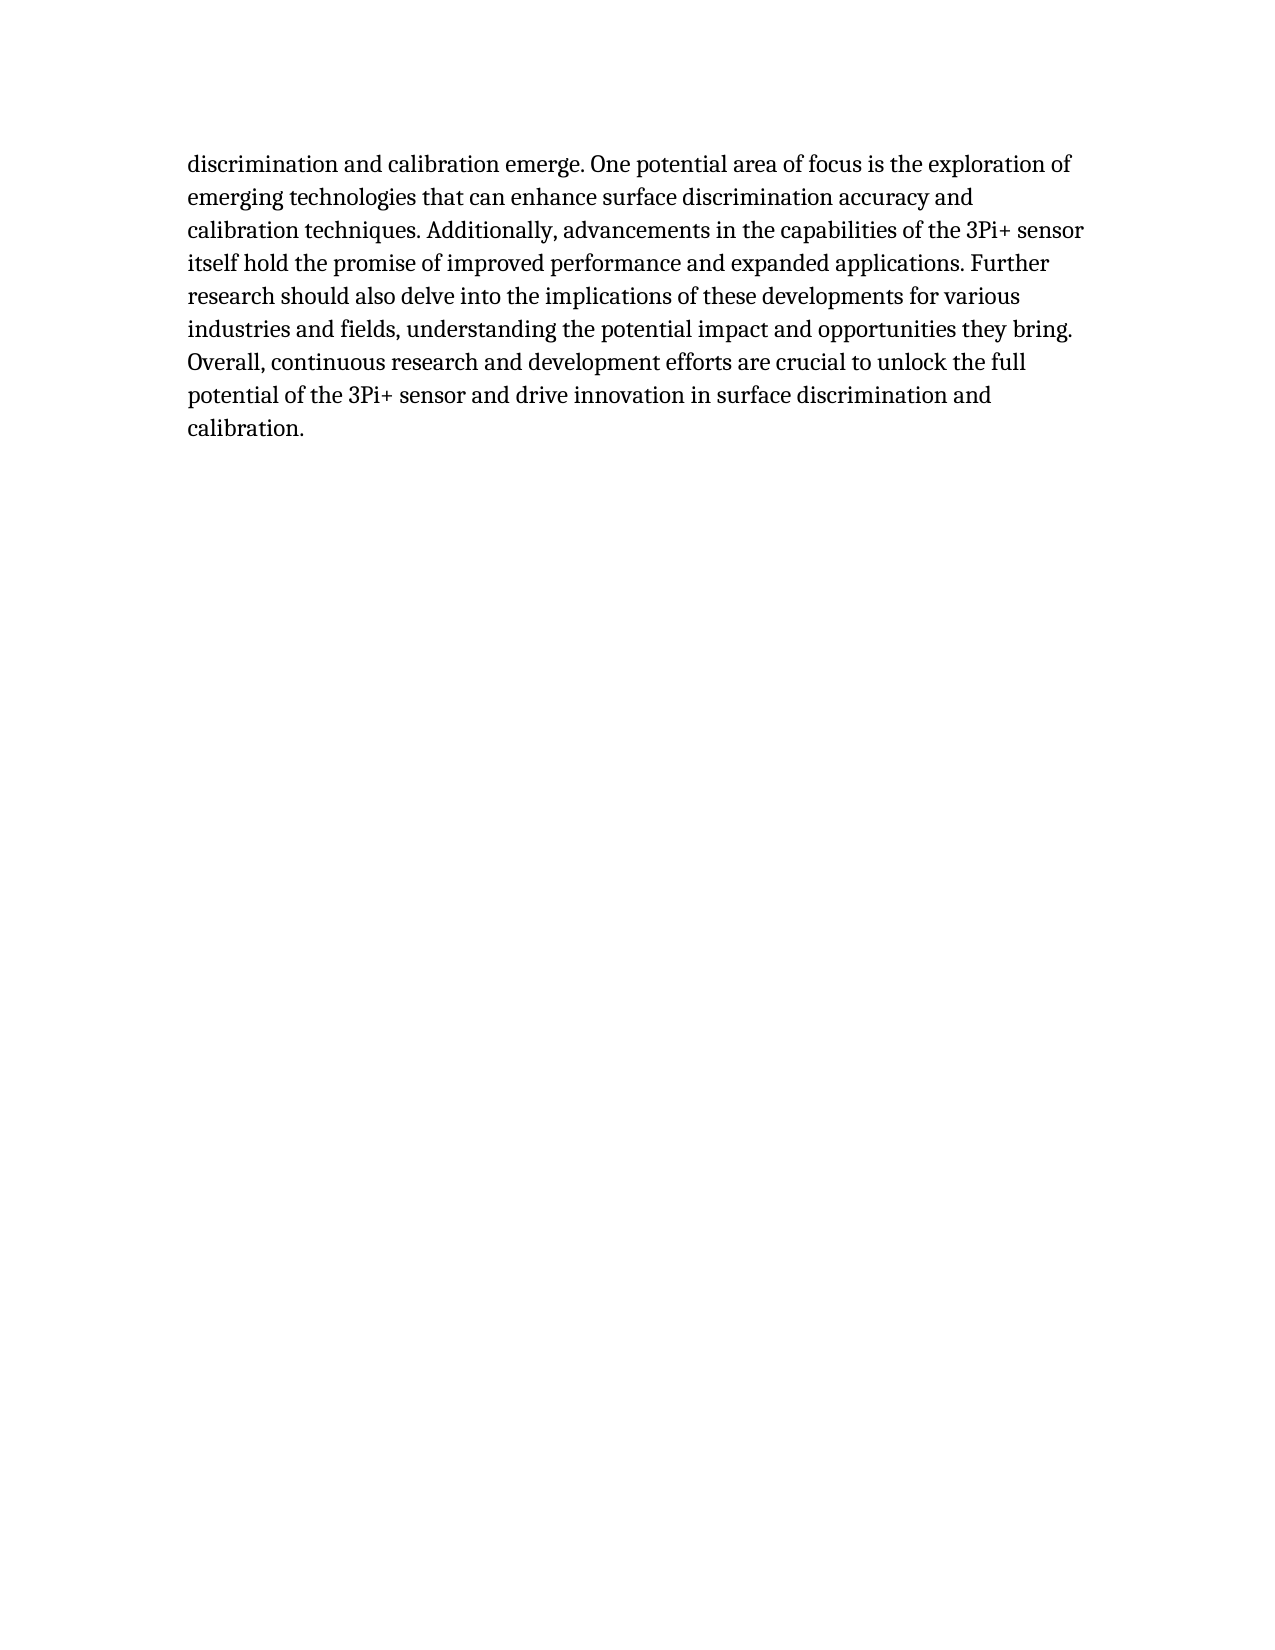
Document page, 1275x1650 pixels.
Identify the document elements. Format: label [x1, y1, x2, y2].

text [187, 150, 1087, 443]
